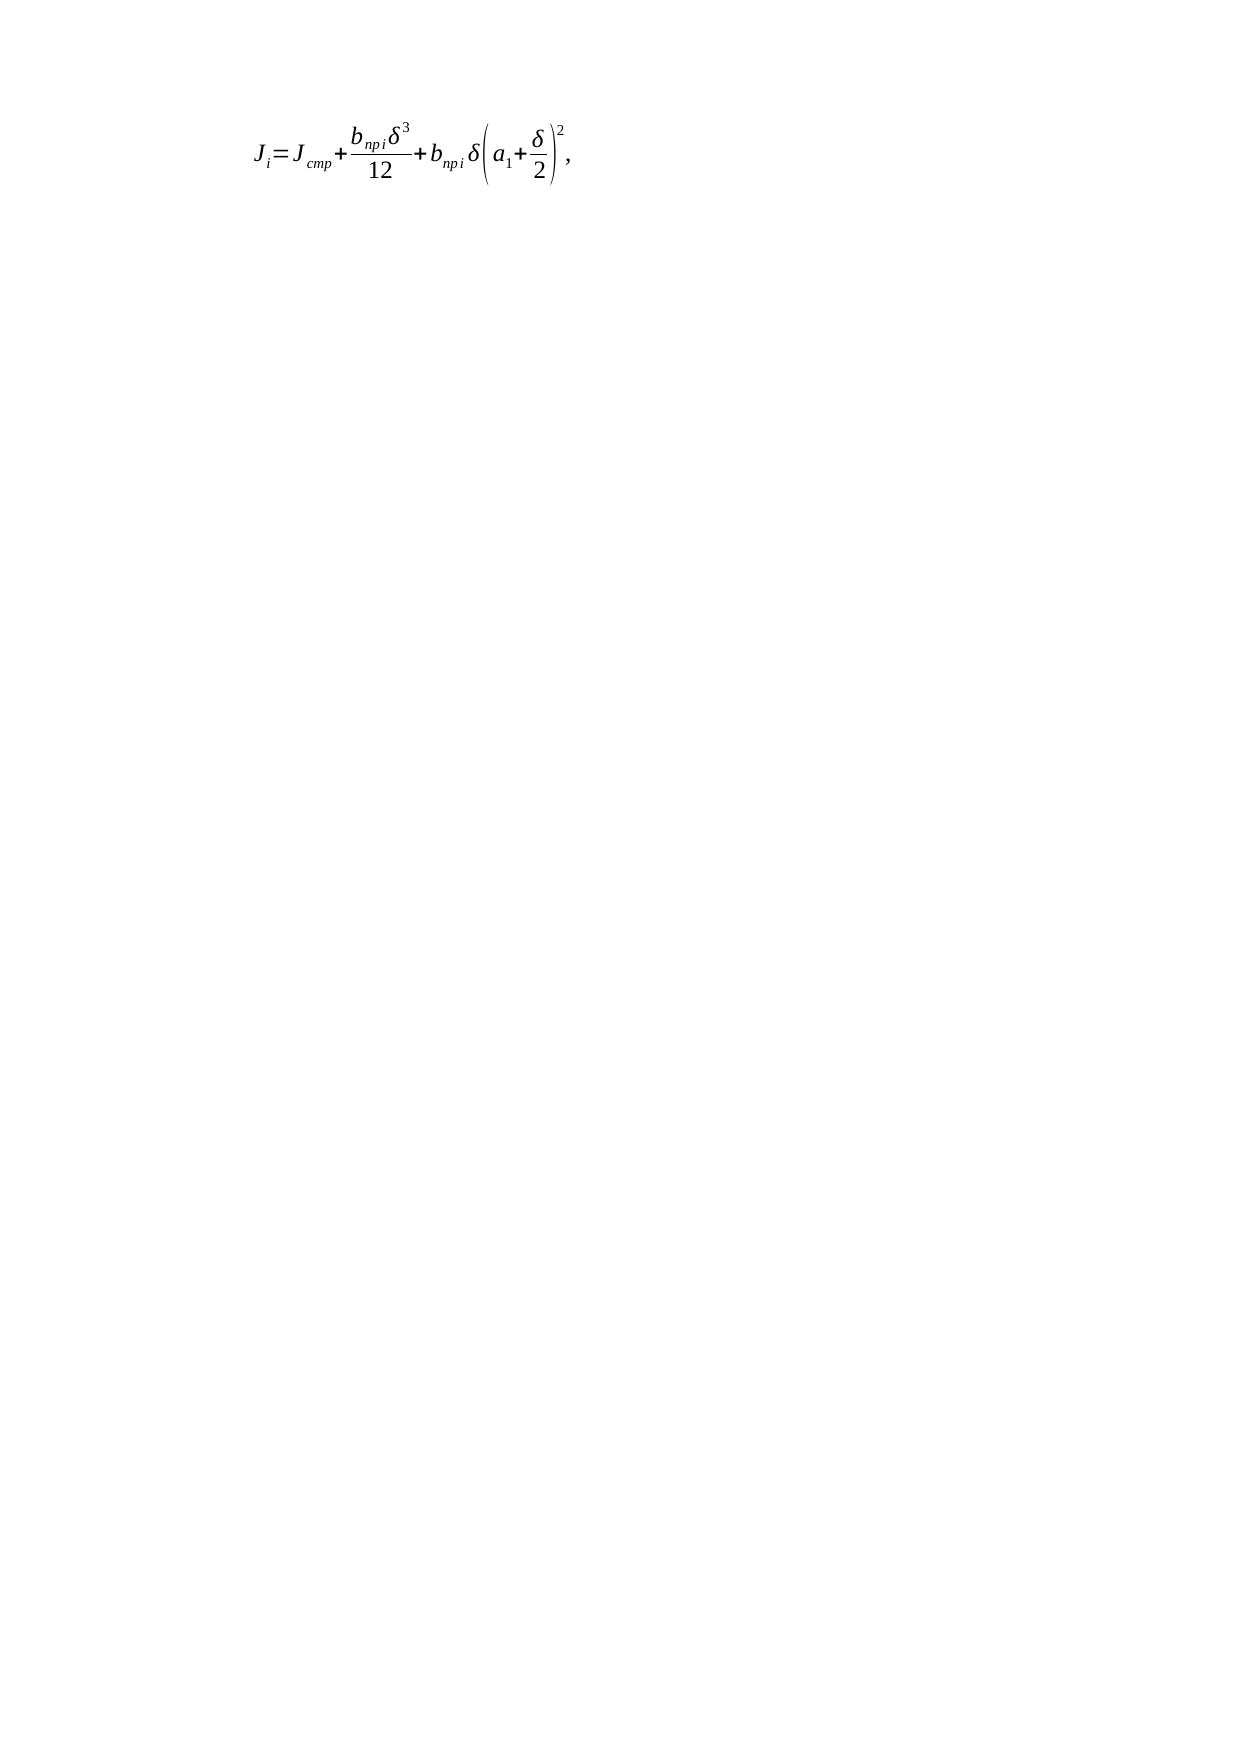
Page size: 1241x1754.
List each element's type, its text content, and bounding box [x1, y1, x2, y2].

text , [177, 118, 1181, 187]
